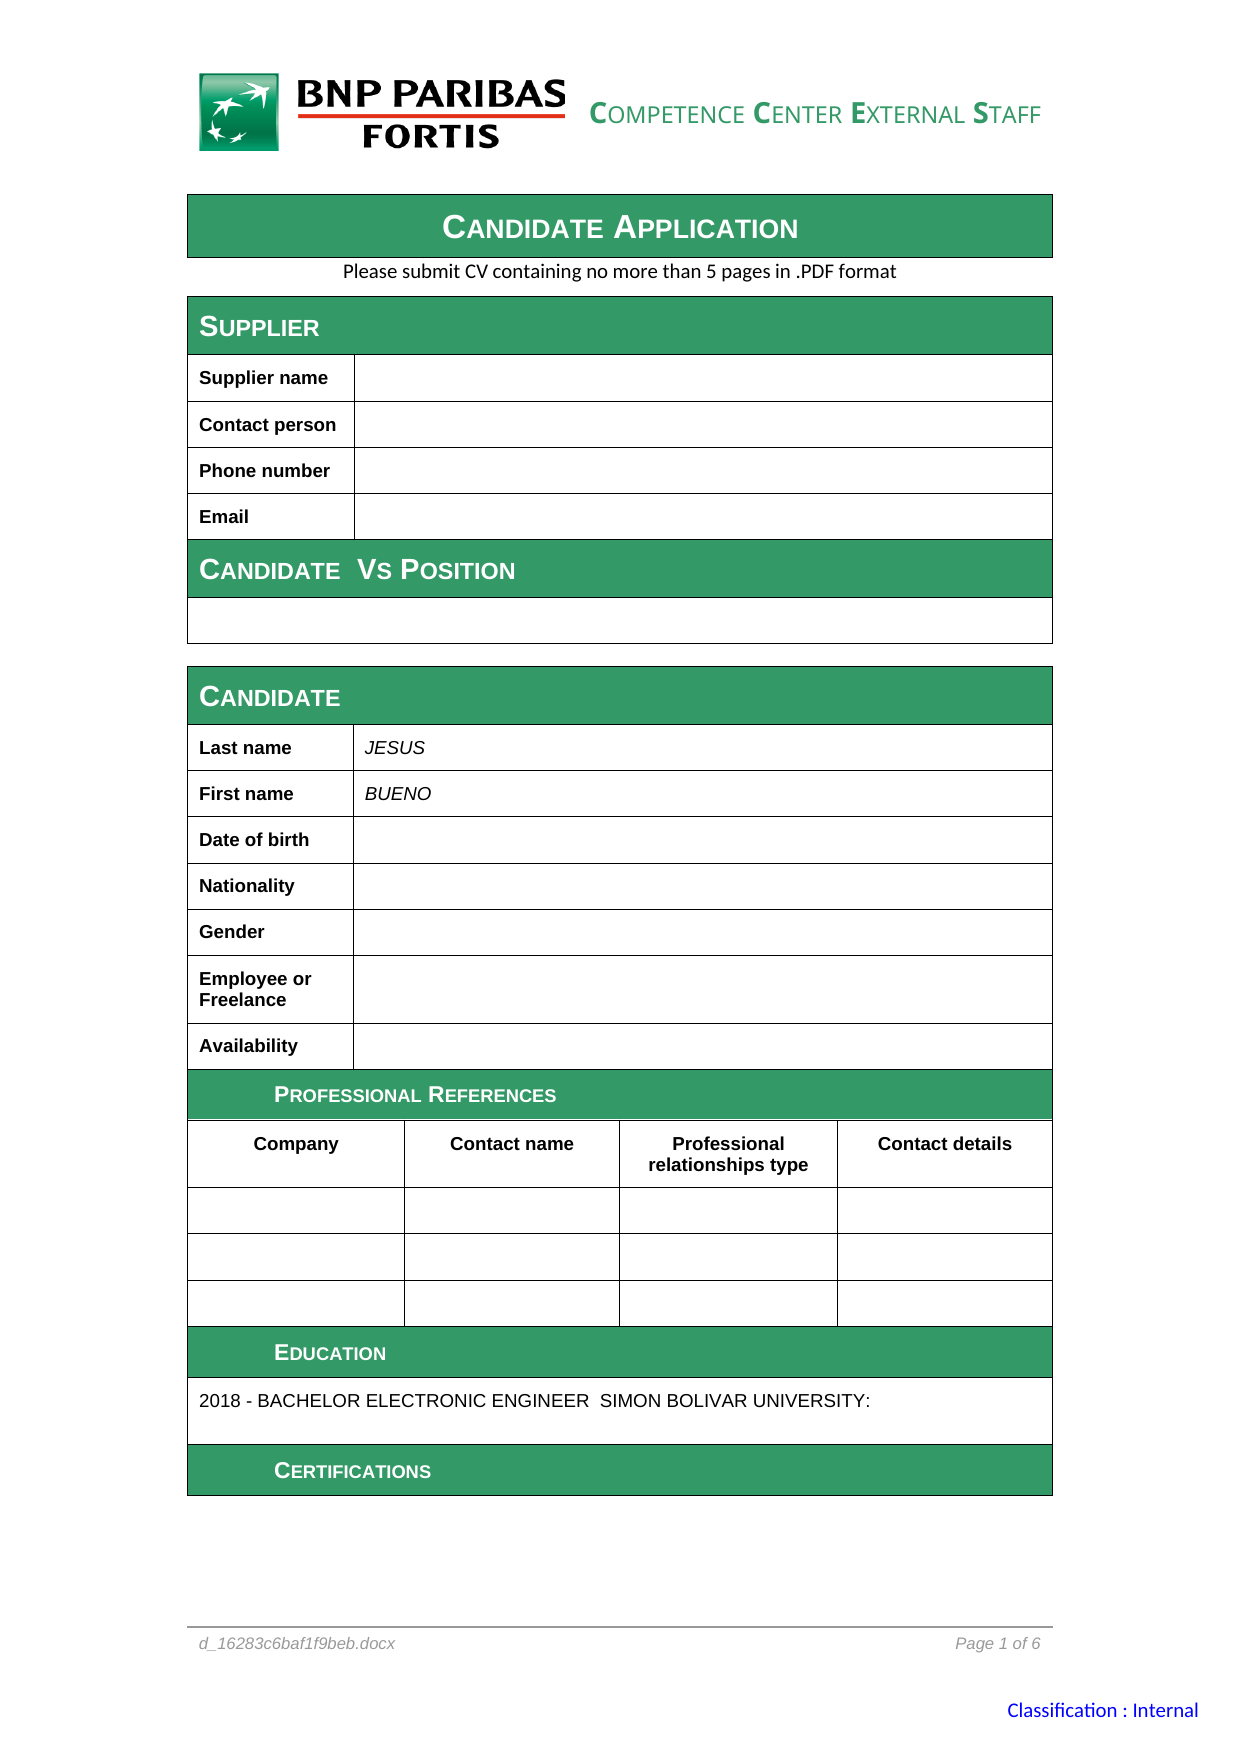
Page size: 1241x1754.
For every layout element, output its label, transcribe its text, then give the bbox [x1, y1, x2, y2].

table_cell [188, 1188, 404, 1233]
table_cell Supplier name [188, 355, 354, 401]
table_cell [355, 402, 1052, 447]
table_cell Contact person [188, 402, 354, 447]
table_cell [838, 1281, 1052, 1326]
table_cell [354, 910, 1052, 955]
picture [198, 73, 565, 151]
table_cell [355, 448, 1052, 493]
table_cell [620, 1281, 837, 1326]
table_header Candidate [188, 667, 1052, 724]
table_cell Phone number [188, 448, 354, 493]
table_cell [620, 1188, 837, 1233]
table_cell Professional References [188, 1070, 1052, 1119]
table_cell [188, 1281, 404, 1326]
table_cell Contact name [405, 1121, 619, 1187]
table_cell [354, 1024, 1052, 1068]
table_cell [838, 1188, 1052, 1233]
table_cell Candidate Vs Position [188, 540, 1052, 597]
table_header Candidate Application [188, 195, 1052, 257]
table_cell [354, 956, 1052, 1022]
table_cell BUENO [354, 771, 1052, 816]
table_cell [355, 494, 1052, 539]
table_cell [354, 864, 1052, 908]
table_cell [355, 355, 1052, 401]
table_header Supplier [188, 297, 1052, 354]
table_cell [354, 817, 1052, 862]
table_cell [838, 1234, 1052, 1279]
table_cell [620, 1234, 837, 1279]
text Please submit CV containing no more than 5 pages in .PDF format [187, 258, 1053, 283]
table_cell JESUS [354, 725, 1052, 770]
table_cell [405, 1281, 619, 1326]
table_cell Gender [188, 910, 353, 955]
table_cell [405, 1188, 619, 1233]
table_cell First name [188, 771, 353, 816]
table_cell Availability [188, 1024, 353, 1068]
table_cell Professional relationships type [620, 1121, 837, 1187]
table_cell Contact details [838, 1121, 1052, 1187]
table_cell Date of birth [188, 817, 353, 862]
table_cell [188, 1234, 404, 1279]
table_cell Certifications [188, 1445, 1052, 1495]
table_cell Last name [188, 725, 353, 770]
table_cell Nationality [188, 864, 353, 908]
table_cell 2018 - BACHELOR ELECTRONIC ENGINEER SIMON BOLIVAR UNIVERSITY: [188, 1378, 1052, 1444]
table_cell Employee or Freelance [188, 956, 353, 1022]
table_cell Email [188, 494, 354, 539]
table_cell [405, 1234, 619, 1279]
table_cell [188, 598, 1052, 643]
table_cell Company [188, 1121, 404, 1187]
table_cell Education [188, 1327, 1052, 1377]
